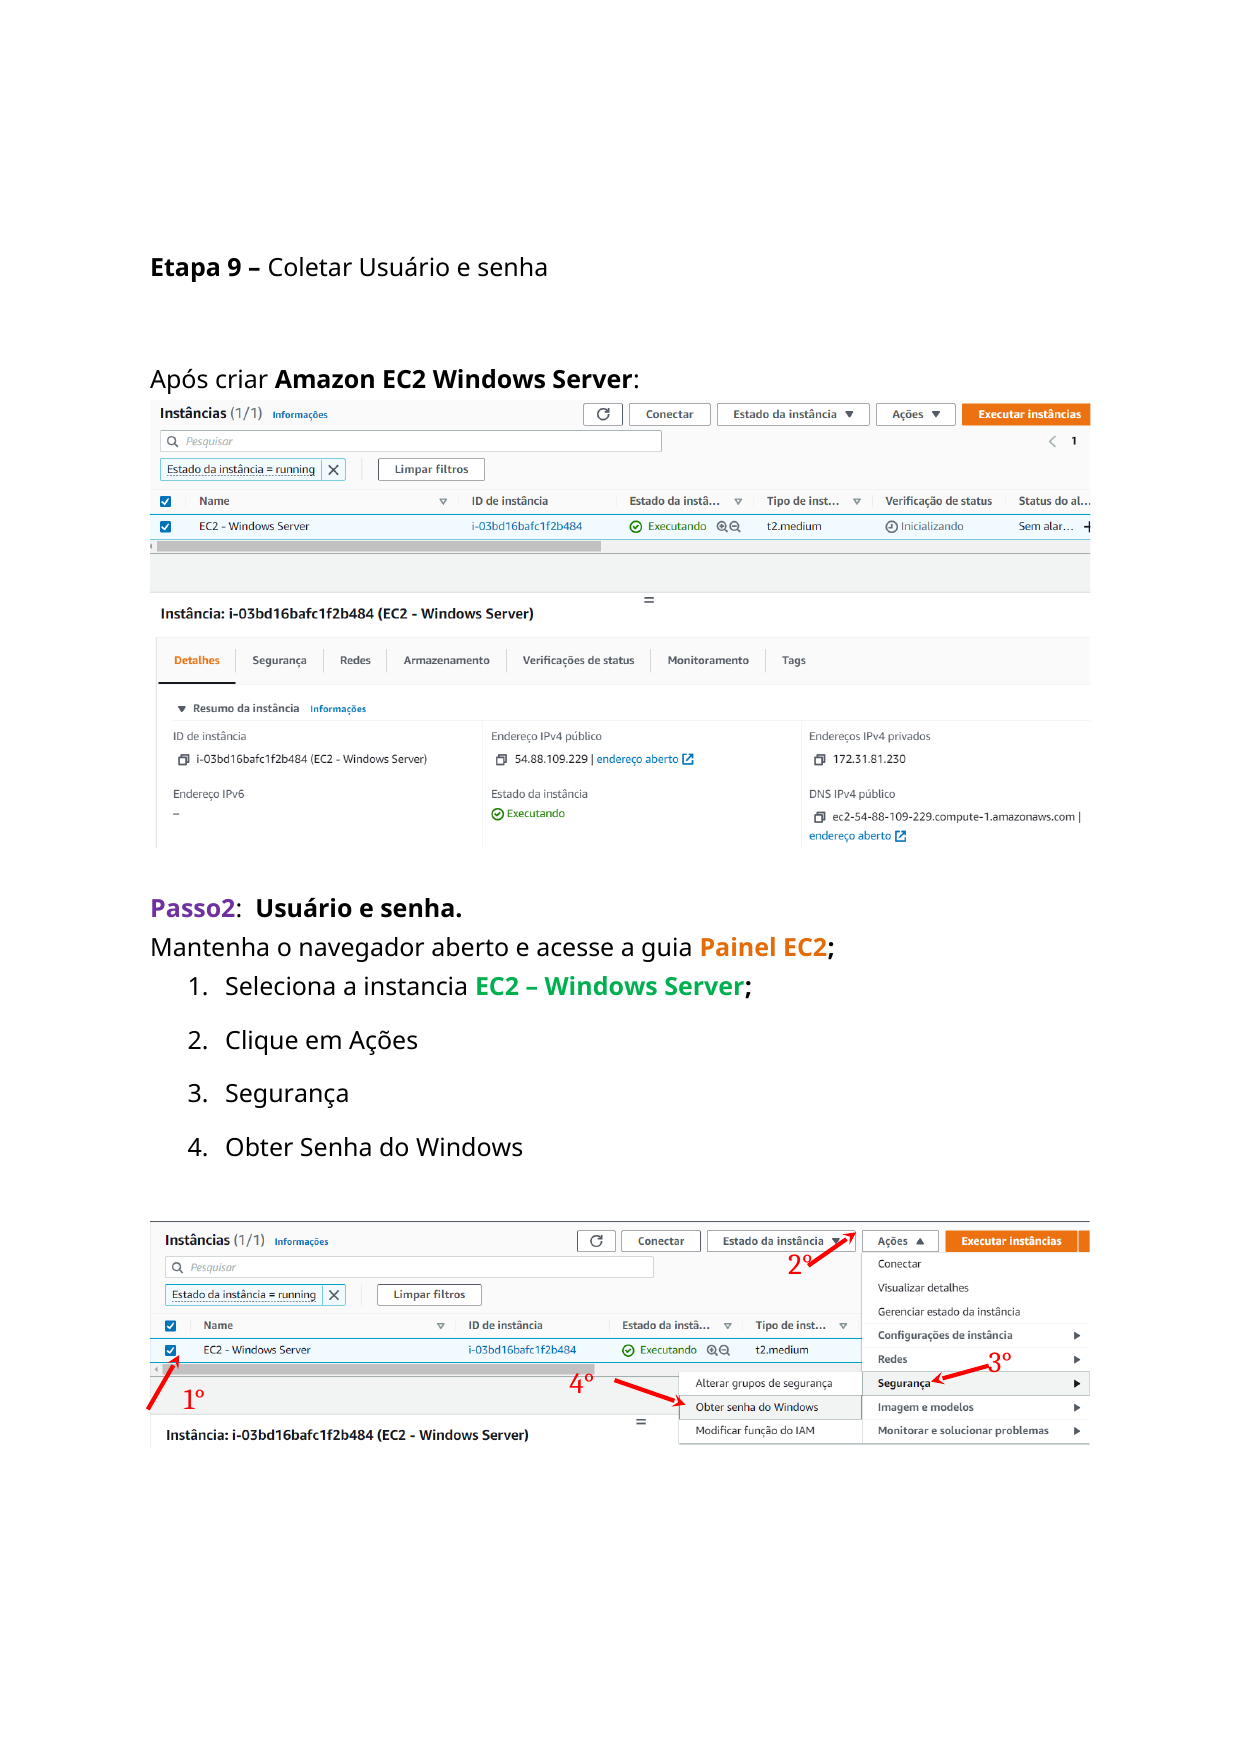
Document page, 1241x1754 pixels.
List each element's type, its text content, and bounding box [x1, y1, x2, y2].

list Seleciona a instancia EC2 – Windows Server; [187, 969, 1090, 1003]
text Mantenha o navegador aberto e acesse a guia Painel EC2; [150, 930, 1090, 964]
text Passo2: Usuário e senha. [150, 891, 1090, 925]
picture [150, 400, 1091, 513]
picture [150, 516, 1091, 848]
picture [150, 1221, 1090, 1450]
list Segurança [187, 1076, 1090, 1110]
list Clique em Ações [187, 1022, 1090, 1056]
picture [150, 1363, 172, 1399]
text Após criar Amazon EC2 Windows Server: [150, 362, 1090, 396]
list Obter Senha do Windows [187, 1129, 1090, 1163]
text Etapa 9 – Coletar Usuário e senha [150, 249, 1090, 283]
